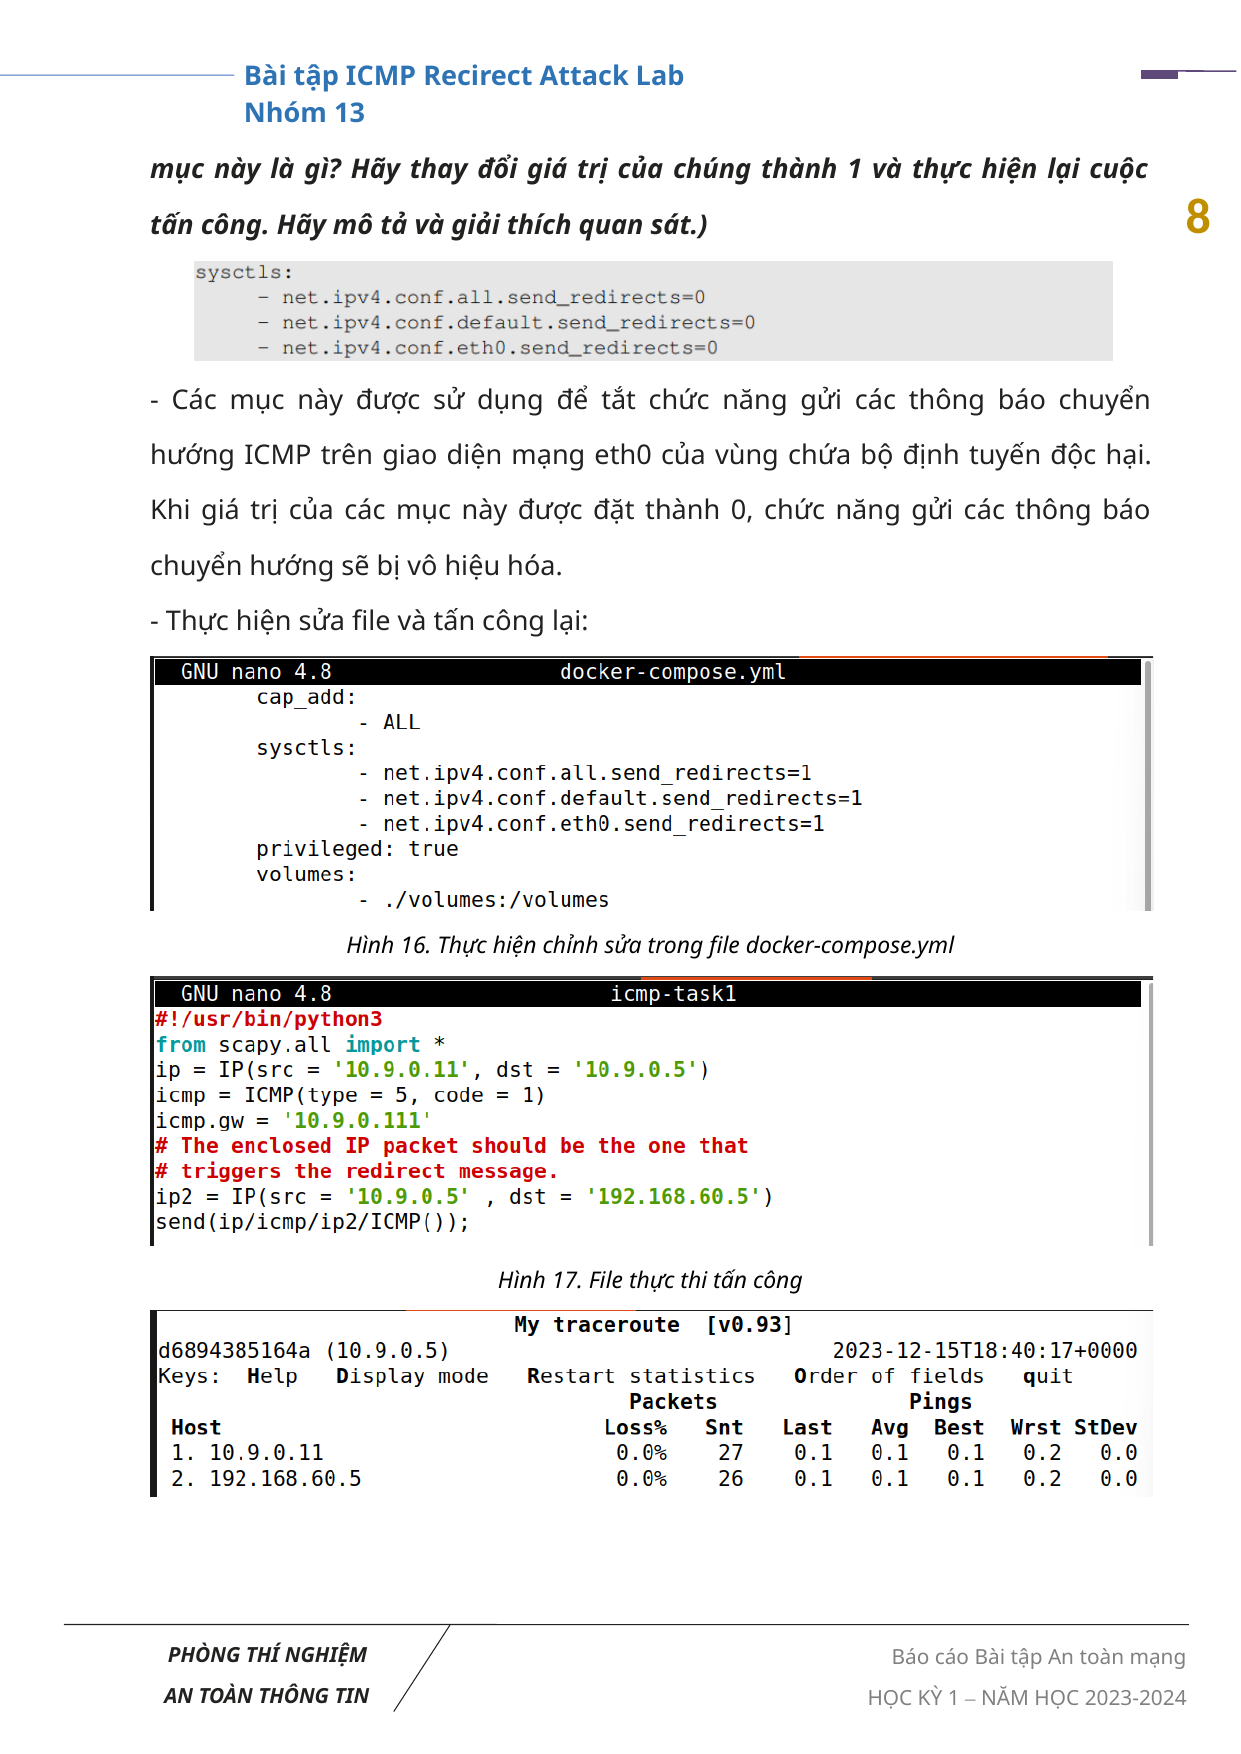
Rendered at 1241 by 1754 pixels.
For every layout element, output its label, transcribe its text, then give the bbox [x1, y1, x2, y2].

text Hình 16. Thực hiện chỉnh sửa trong file docker-compose.yml [150, 929, 1153, 961]
text - Các mục này được sử dụng để tắt chức năng gửi các thông báo chuyển hướng ICMP trên giao diện mạng eth0 của vùng chứa bộ định tuyến độc hại. Khi giá trị của các mục này được đặt thành 0, chức năng gửi các thông báo chuyển hướng sẽ bị vô hiệu hóa. [150, 380, 1153, 583]
picture [150, 656, 1154, 911]
picture [150, 976, 1154, 1246]
text - Thực hiện sửa file và tấn công lại: [150, 601, 1153, 638]
picture [190, 260, 1113, 362]
picture [150, 1310, 1154, 1497]
text Hình 17. File thực thi tấn công [150, 1264, 1153, 1295]
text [150, 150, 1153, 242]
